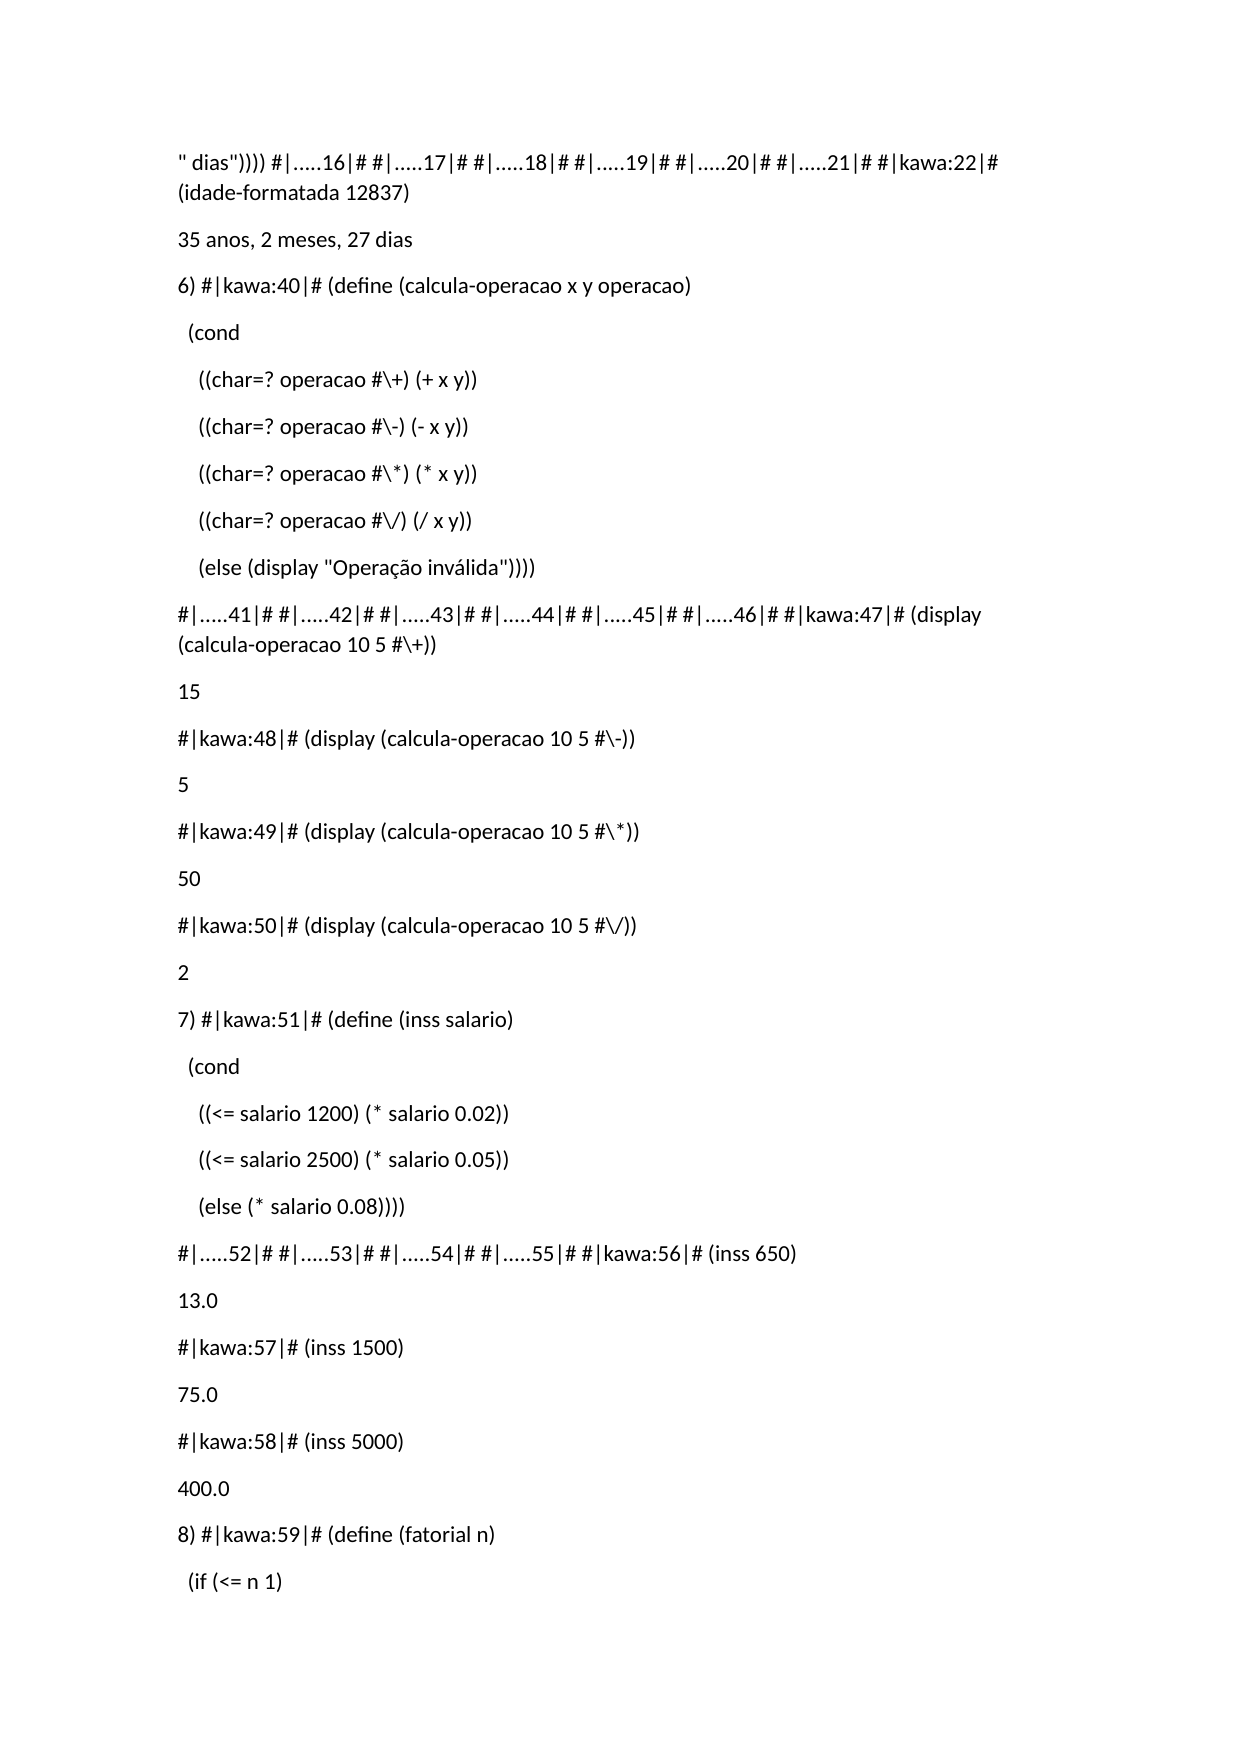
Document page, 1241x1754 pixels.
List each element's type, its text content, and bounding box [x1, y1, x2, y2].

text ((char=? operacao #\+) (+ x y)) [177, 365, 1063, 393]
text ((<= salario 1200) (* salario 0.02)) [177, 1099, 1063, 1127]
text 8) #|kawa:59|# (define (fatorial n) [177, 1521, 1063, 1548]
text #|.....41|# #|.....42|# #|.....43|# #|.....44|# #|.....45|# #|.....46|# #|kawa:47|# (display (calcula-operacao 10 5 #\+)) [177, 600, 1063, 658]
text 50 [177, 864, 1063, 892]
text 2 [177, 958, 1063, 986]
text #|kawa:49|# (display (calcula-operacao 10 5 #\*)) [177, 817, 1063, 845]
text 5 [177, 771, 1063, 798]
text ((char=? operacao #\/) (/ x y)) [177, 506, 1063, 534]
text (cond [177, 318, 1063, 346]
text (else (* salario 0.08)))) [177, 1192, 1063, 1220]
text #|kawa:57|# (inss 1500) [177, 1333, 1063, 1361]
text ((<= salario 2500) (* salario 0.05)) [177, 1146, 1063, 1173]
text (else (display "Operação inválida")))) [177, 553, 1063, 581]
text ((char=? operacao #\*) (* x y)) [177, 459, 1063, 487]
text 7) #|kawa:51|# (define (inss salario) [177, 1005, 1063, 1033]
text #|.....52|# #|.....53|# #|.....54|# #|.....55|# #|kawa:56|# (inss 650) [177, 1239, 1063, 1267]
text 75.0 [177, 1380, 1063, 1408]
text 6) #|kawa:40|# (define (calcula-operacao x y operacao) [177, 272, 1063, 299]
text 35 anos, 2 meses, 27 dias [177, 225, 1063, 253]
text 13.0 [177, 1286, 1063, 1314]
text #|kawa:50|# (display (calcula-operacao 10 5 #\/)) [177, 911, 1063, 939]
text 400.0 [177, 1474, 1063, 1502]
text ((char=? operacao #\-) (- x y)) [177, 412, 1063, 440]
text 15 [177, 677, 1063, 705]
text #|kawa:48|# (display (calcula-operacao 10 5 #\-)) [177, 724, 1063, 752]
text #|kawa:58|# (inss 5000) [177, 1427, 1063, 1455]
text (cond [177, 1052, 1063, 1080]
text (if (<= n 1) [177, 1567, 1063, 1595]
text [177, 148, 1063, 206]
